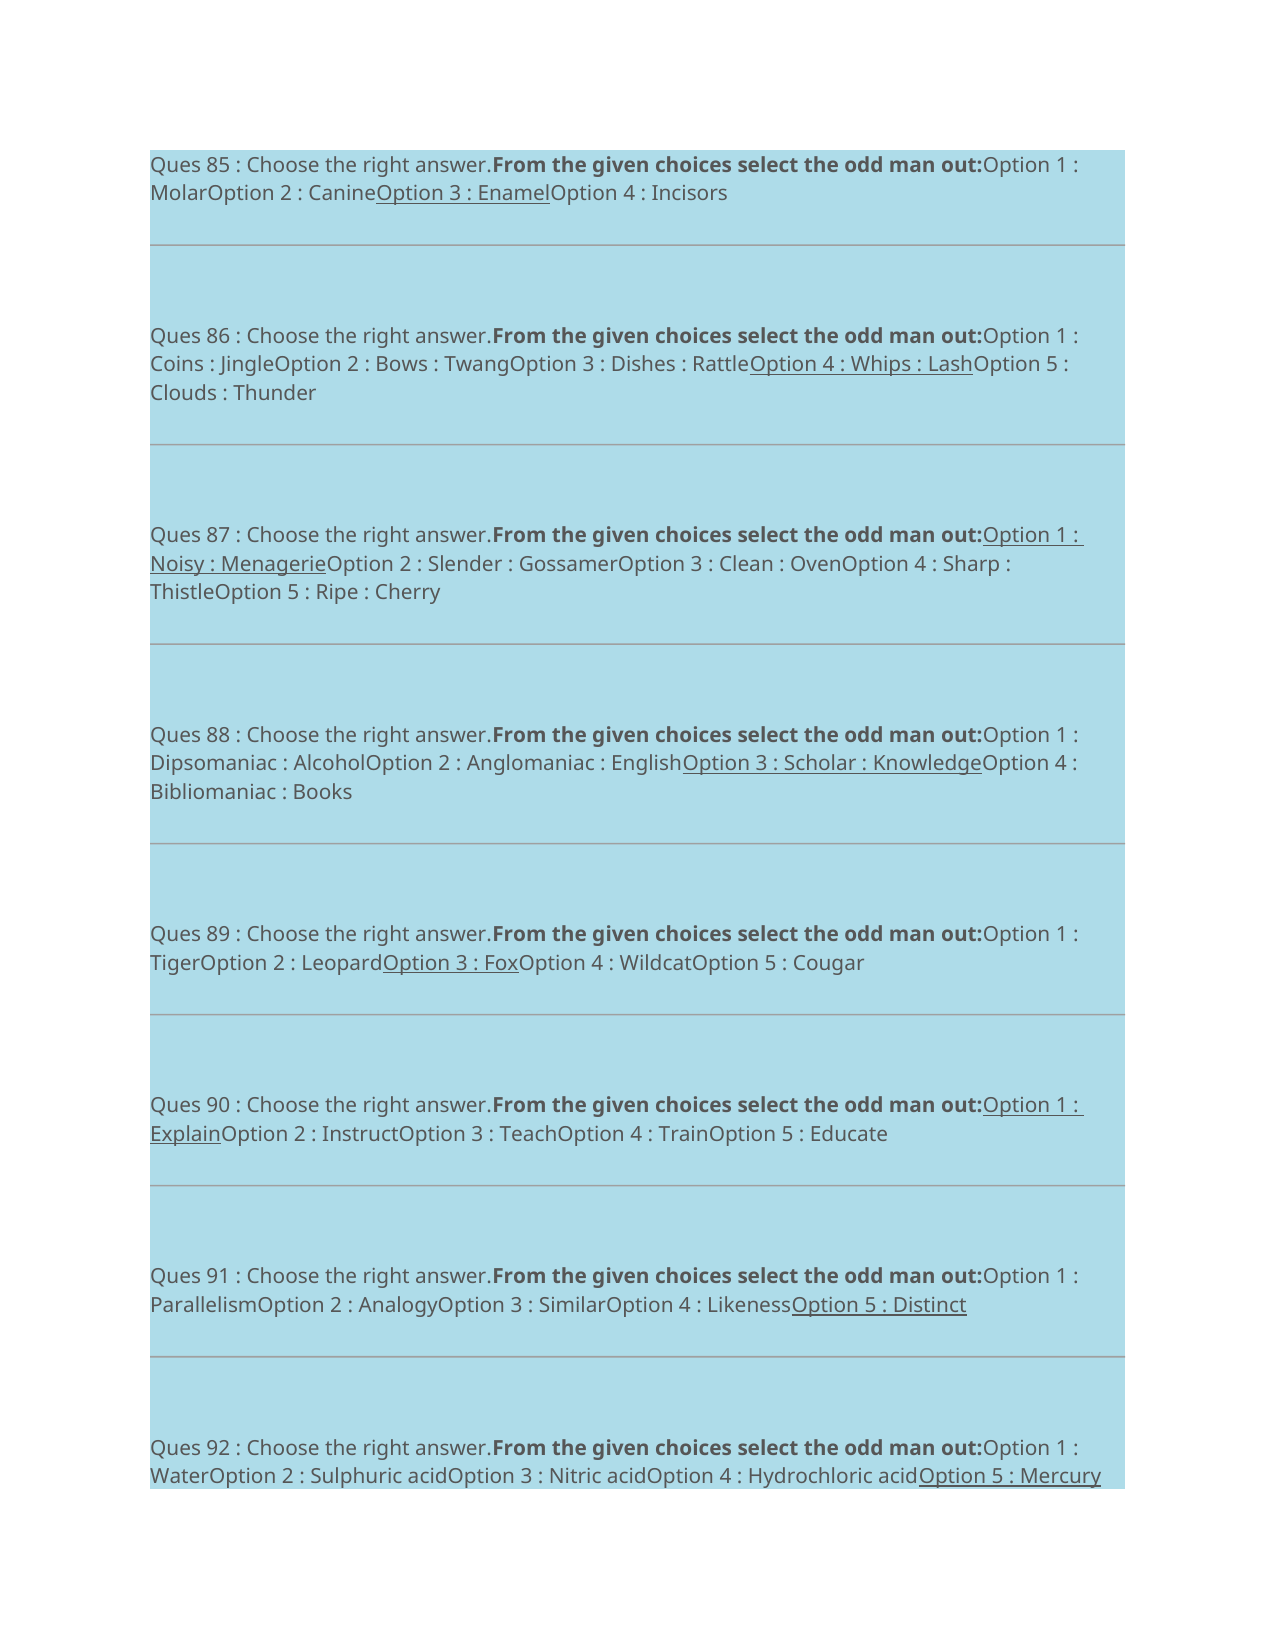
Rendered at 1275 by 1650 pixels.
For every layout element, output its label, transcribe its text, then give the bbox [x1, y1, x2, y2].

text Ques 85 : Choose the right answer.From the given choices select the odd man out:Option 1 : MolarOption 2 : CanineOption 3 : EnamelOption 4 : Incisors [150, 150, 1125, 207]
text Ques 87 : Choose the right answer.From the given choices select the odd man out:Option 1 : Noisy : MenagerieOption 2 : Slender : GossamerOption 3 : Clean : OvenOption 4 : Sharp : ThistleOption 5 : Ripe : Cherry [150, 521, 1125, 606]
text Ques 89 : Choose the right answer.From the given choices select the odd man out:Option 1 : TigerOption 2 : LeopardOption 3 : FoxOption 4 : WildcatOption 5 : Cougar [150, 919, 1125, 976]
text Ques 92 : Choose the right answer.From the given choices select the odd man out:Option 1 : WaterOption 2 : Sulphuric acidOption 3 : Nitric acidOption 4 : Hydrochloric acidOption 5 : Mercury [150, 1433, 1125, 1489]
text Ques 90 : Choose the right answer.From the given choices select the odd man out:Option 1 : ExplainOption 2 : InstructOption 3 : TeachOption 4 : TrainOption 5 : Educate [150, 1091, 1125, 1147]
text Ques 86 : Choose the right answer.From the given choices select the odd man out:Option 1 : Coins : JingleOption 2 : Bows : TwangOption 3 : Dishes : RattleOption 4 : Whips : LashOption 5 : Clouds : Thunder [150, 321, 1125, 406]
text Ques 91 : Choose the right answer.From the given choices select the odd man out:Option 1 : ParallelismOption 2 : AnalogyOption 3 : SimilarOption 4 : LikenessOption 5 : Distinct [150, 1262, 1125, 1318]
text Ques 88 : Choose the right answer.From the given choices select the odd man out:Option 1 : Dipsomaniac : AlcoholOption 2 : Anglomaniac : EnglishOption 3 : Scholar : KnowledgeOption 4 : Bibliomaniac : Books [150, 720, 1125, 805]
